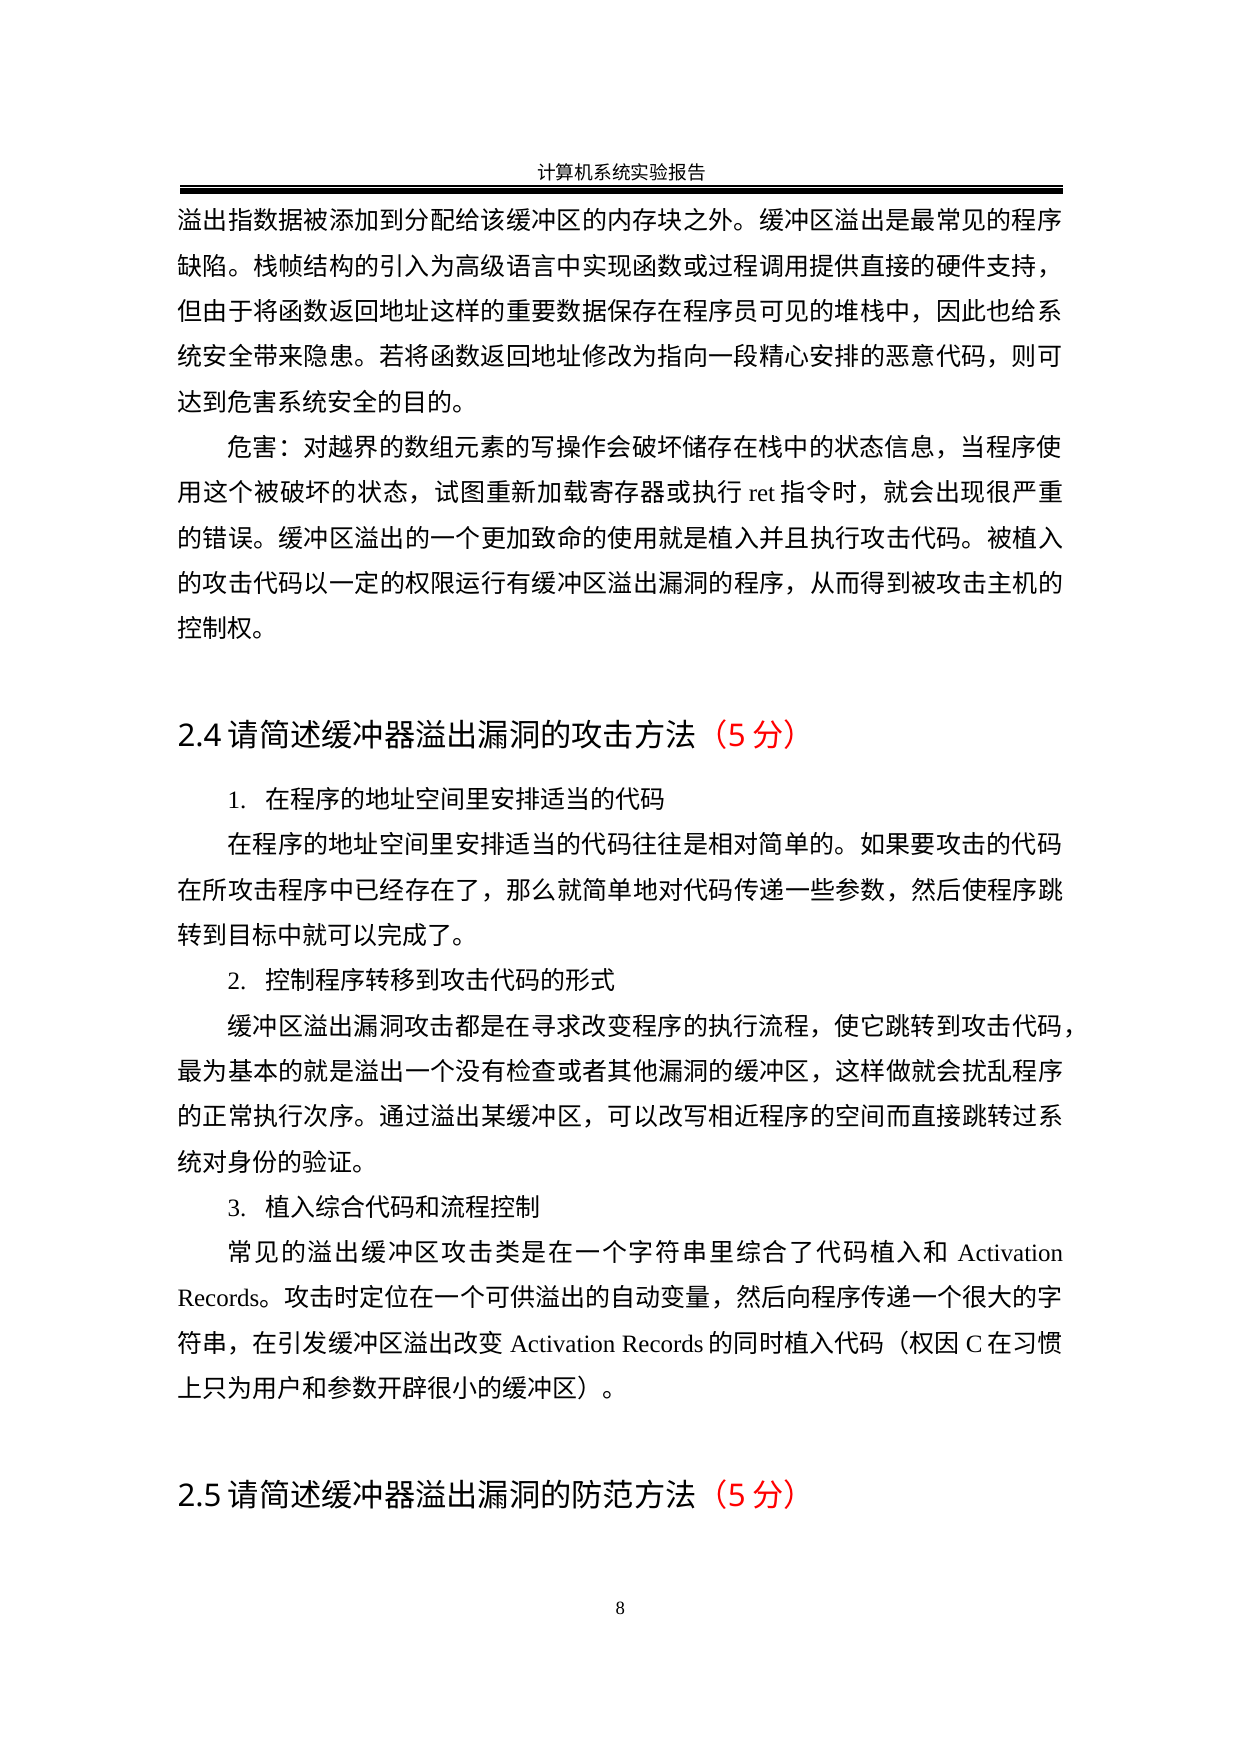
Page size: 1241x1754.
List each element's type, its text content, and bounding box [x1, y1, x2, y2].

text 在程序的地址空间里安排适当的代码往往是相对简单的。如果要攻击的代码在所攻击程序中已经存在了，那么就简单地对代码传递一些参数，然后使程序跳转到目标中就可以完成了。 [177, 825, 1063, 952]
text 缓冲区溢出漏洞攻击都是在寻求改变程序的执行流程，使它跳转到攻击代码，最为基本的就是溢出一个没有检查或者其他漏洞的缓冲区，这样做就会扰乱程序的正常执行次序。通过溢出某缓冲区，可以改写相近程序的空间而直接跳转过系统对身份的验证。 [177, 1006, 1063, 1178]
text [177, 201, 1063, 418]
text 1. 在程序的地址空间里安排适当的代码 [177, 779, 1063, 816]
subtitle 2.4请简述缓冲器溢出漏洞的攻击方法（5分） [177, 715, 1063, 754]
text 3. 植入综合代码和流程控制 [177, 1187, 1063, 1223]
text 常见的溢出缓冲区攻击类是在一个字符串里综合了代码植入和Activation Records。攻击时定位在一个可供溢出的自动变量，然后向程序传递一个很大的字符串，在引发缓冲区溢出改变Activation Records的同时植入代码（权因C在习惯上只为用户和参数开辟很小的缓冲区）。 [177, 1233, 1063, 1405]
text 2. 控制程序转移到攻击代码的形式 [177, 961, 1063, 997]
subtitle 2.5请简述缓冲器溢出漏洞的防范方法（5分） [177, 1475, 1063, 1514]
text 危害：对越界的数组元素的写操作会破坏储存在栈中的状态信息，当程序使用这个被破坏的状态，试图重新加载寄存器或执行ret指令时，就会出现很严重的错误。缓冲区溢出的一个更加致命的使用就是植入并且执行攻击代码。被植入的攻击代码以一定的权限运行有缓冲区溢出漏洞的程序，从而得到被攻击主机的控制权。 [177, 427, 1063, 645]
